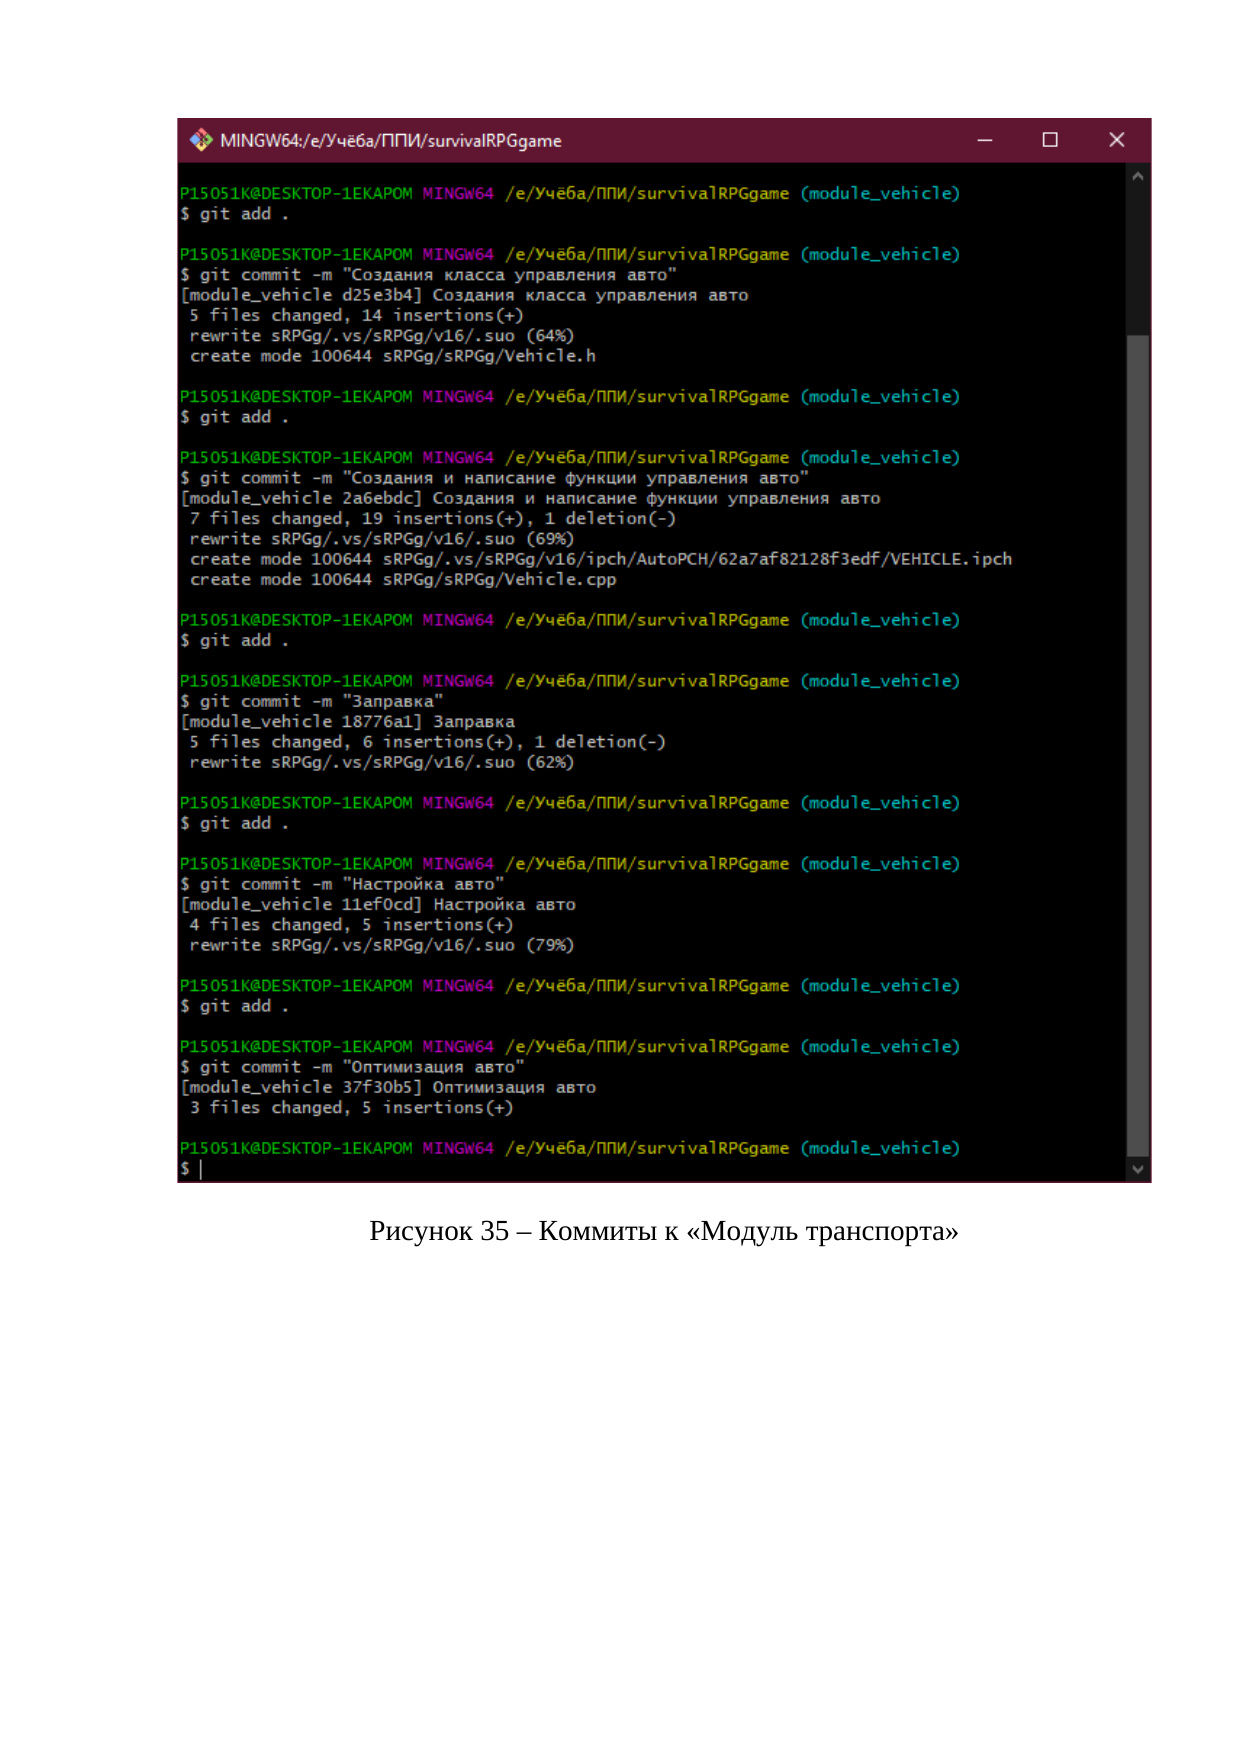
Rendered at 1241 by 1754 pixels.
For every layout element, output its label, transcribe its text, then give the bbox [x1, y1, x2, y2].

picture [177, 118, 1152, 1183]
text Рисунок 35 – Коммиты к «Модуль транспорта» [177, 1213, 1152, 1247]
